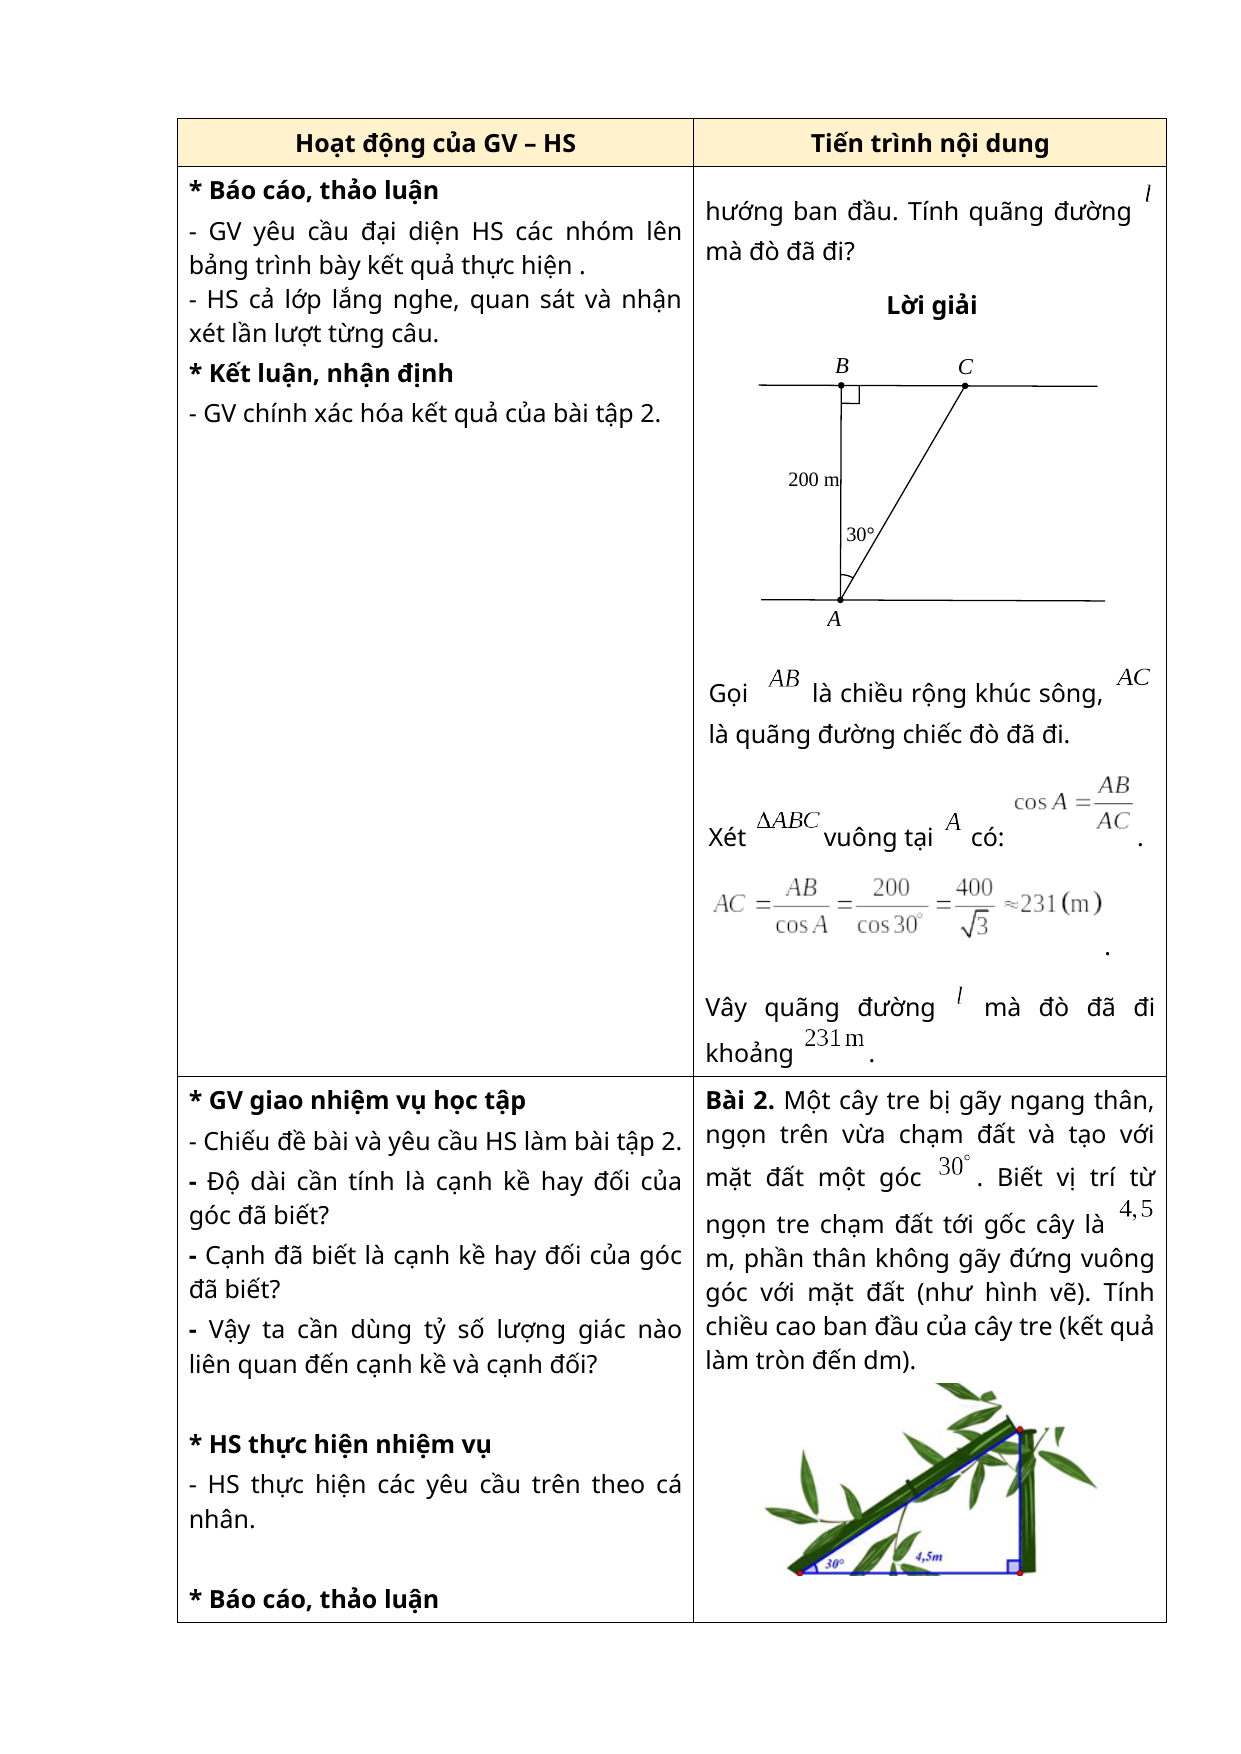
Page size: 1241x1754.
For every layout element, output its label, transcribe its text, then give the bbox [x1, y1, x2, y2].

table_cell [178, 167, 693, 1076]
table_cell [694, 1077, 1166, 1622]
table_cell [694, 167, 1166, 1076]
table_header Hoạt động của GV – HS [178, 119, 693, 166]
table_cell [178, 1077, 693, 1622]
table_header Tiến trình nội dung [694, 119, 1166, 166]
picture [755, 1383, 1106, 1576]
